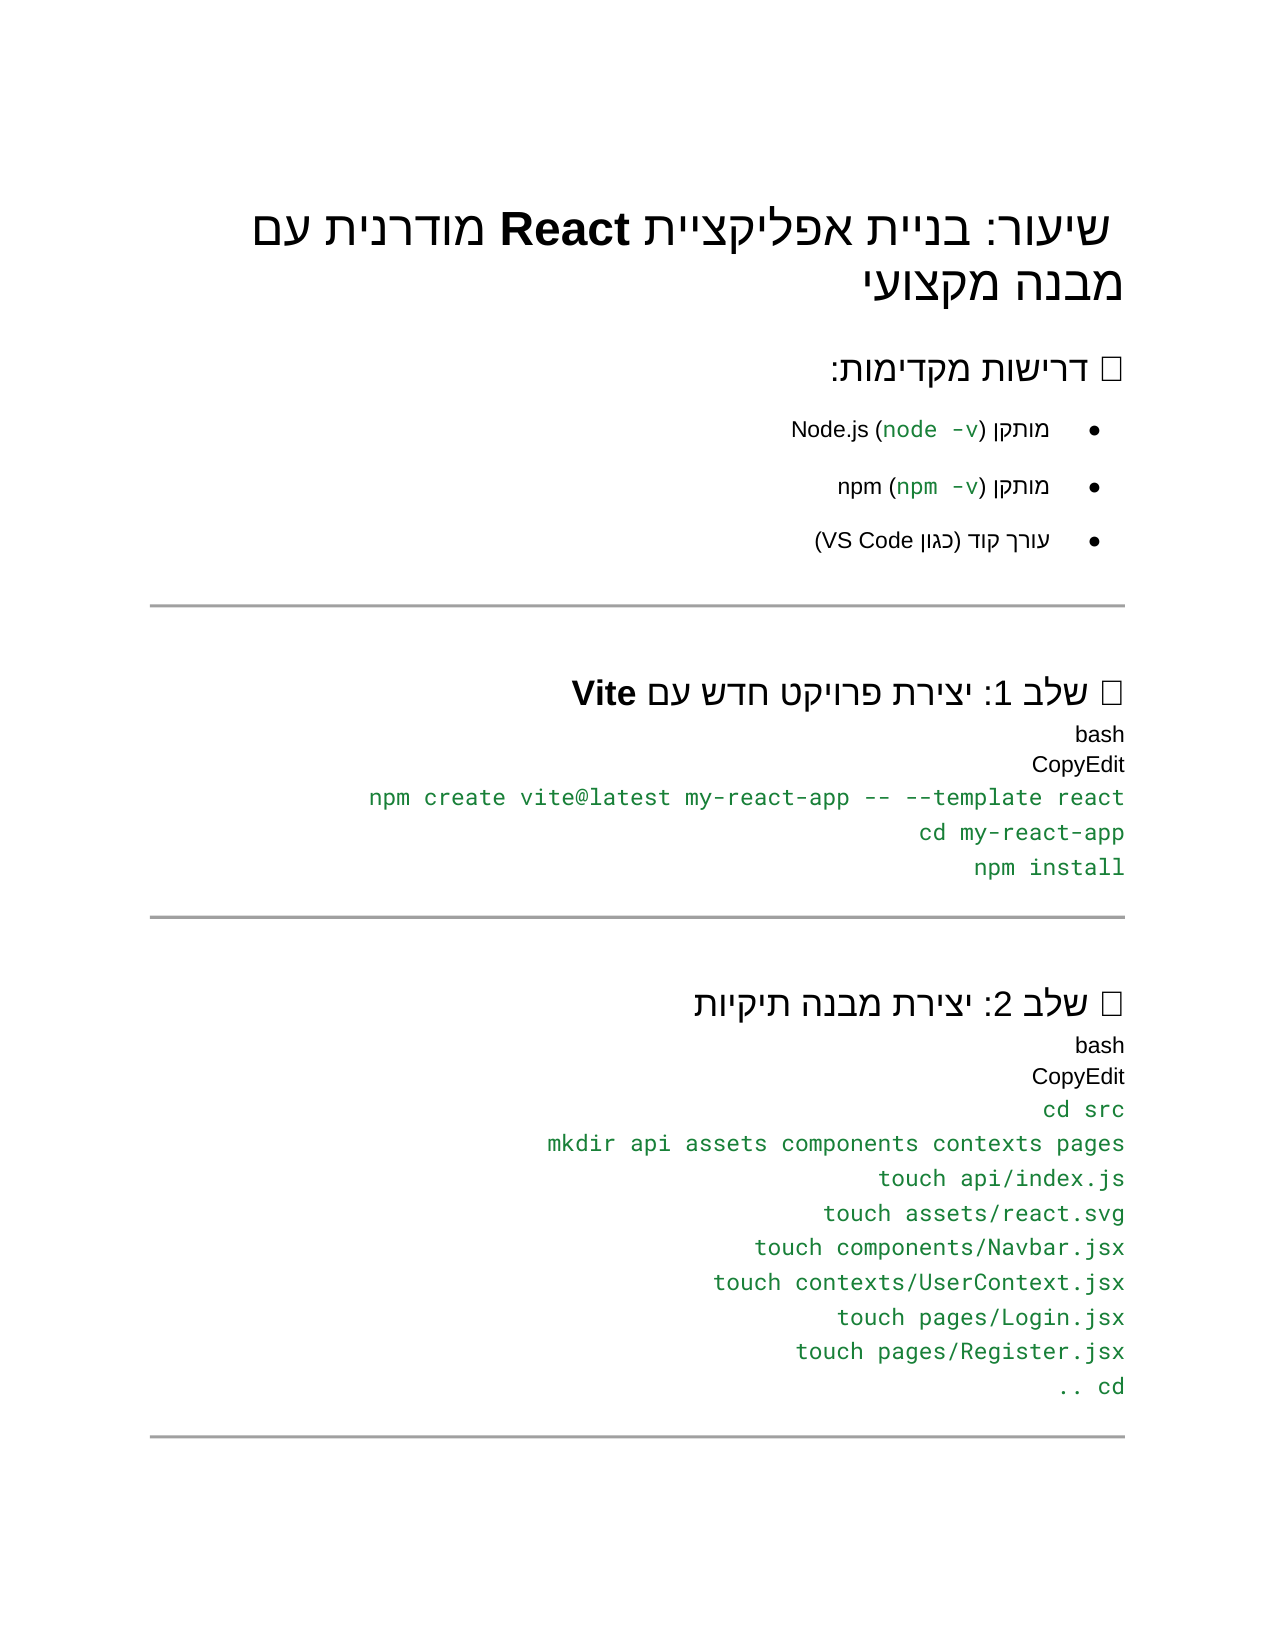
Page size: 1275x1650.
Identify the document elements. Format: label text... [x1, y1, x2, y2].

text cd my-react-app [150, 816, 1125, 846]
text CopyEdit [150, 1063, 1125, 1089]
text bash [150, 721, 1125, 747]
subtitle 🧑‍🏫 שיעור: בניית אפליקציית React מודרנית עם מבנה מקצועי [150, 200, 1125, 310]
text touch api/index.js [150, 1162, 1125, 1192]
text touch pages/Login.jsx [150, 1301, 1125, 1331]
text npm create vite@latest my-react-app -- --template react [150, 781, 1125, 812]
text touch assets/react.svg [150, 1197, 1125, 1227]
text npm install [150, 851, 1125, 881]
subtitle 🧰 דרישות מקדימות: [150, 348, 1125, 388]
text cd .. [150, 1370, 1125, 1401]
list מותקן npm (npm -v) [150, 470, 1087, 527]
text CopyEdit [150, 751, 1125, 778]
list מותקן Node.js (node -v) [150, 413, 1087, 470]
text mkdir api assets components contexts pages [150, 1128, 1125, 1158]
subtitle 🚀 שלב 1: יצירת פרויקט חדש עם Vite [150, 672, 1125, 713]
text bash [150, 1032, 1125, 1059]
list עורך קוד (כגון VS Code) [150, 527, 1087, 579]
text touch pages/Register.jsx [150, 1336, 1125, 1366]
subtitle 📁 שלב 2: יצירת מבנה תיקיות [150, 983, 1125, 1024]
text touch contexts/UserContext.jsx [150, 1266, 1125, 1297]
text cd src [150, 1093, 1125, 1123]
text touch components/Navbar.jsx [150, 1232, 1125, 1262]
